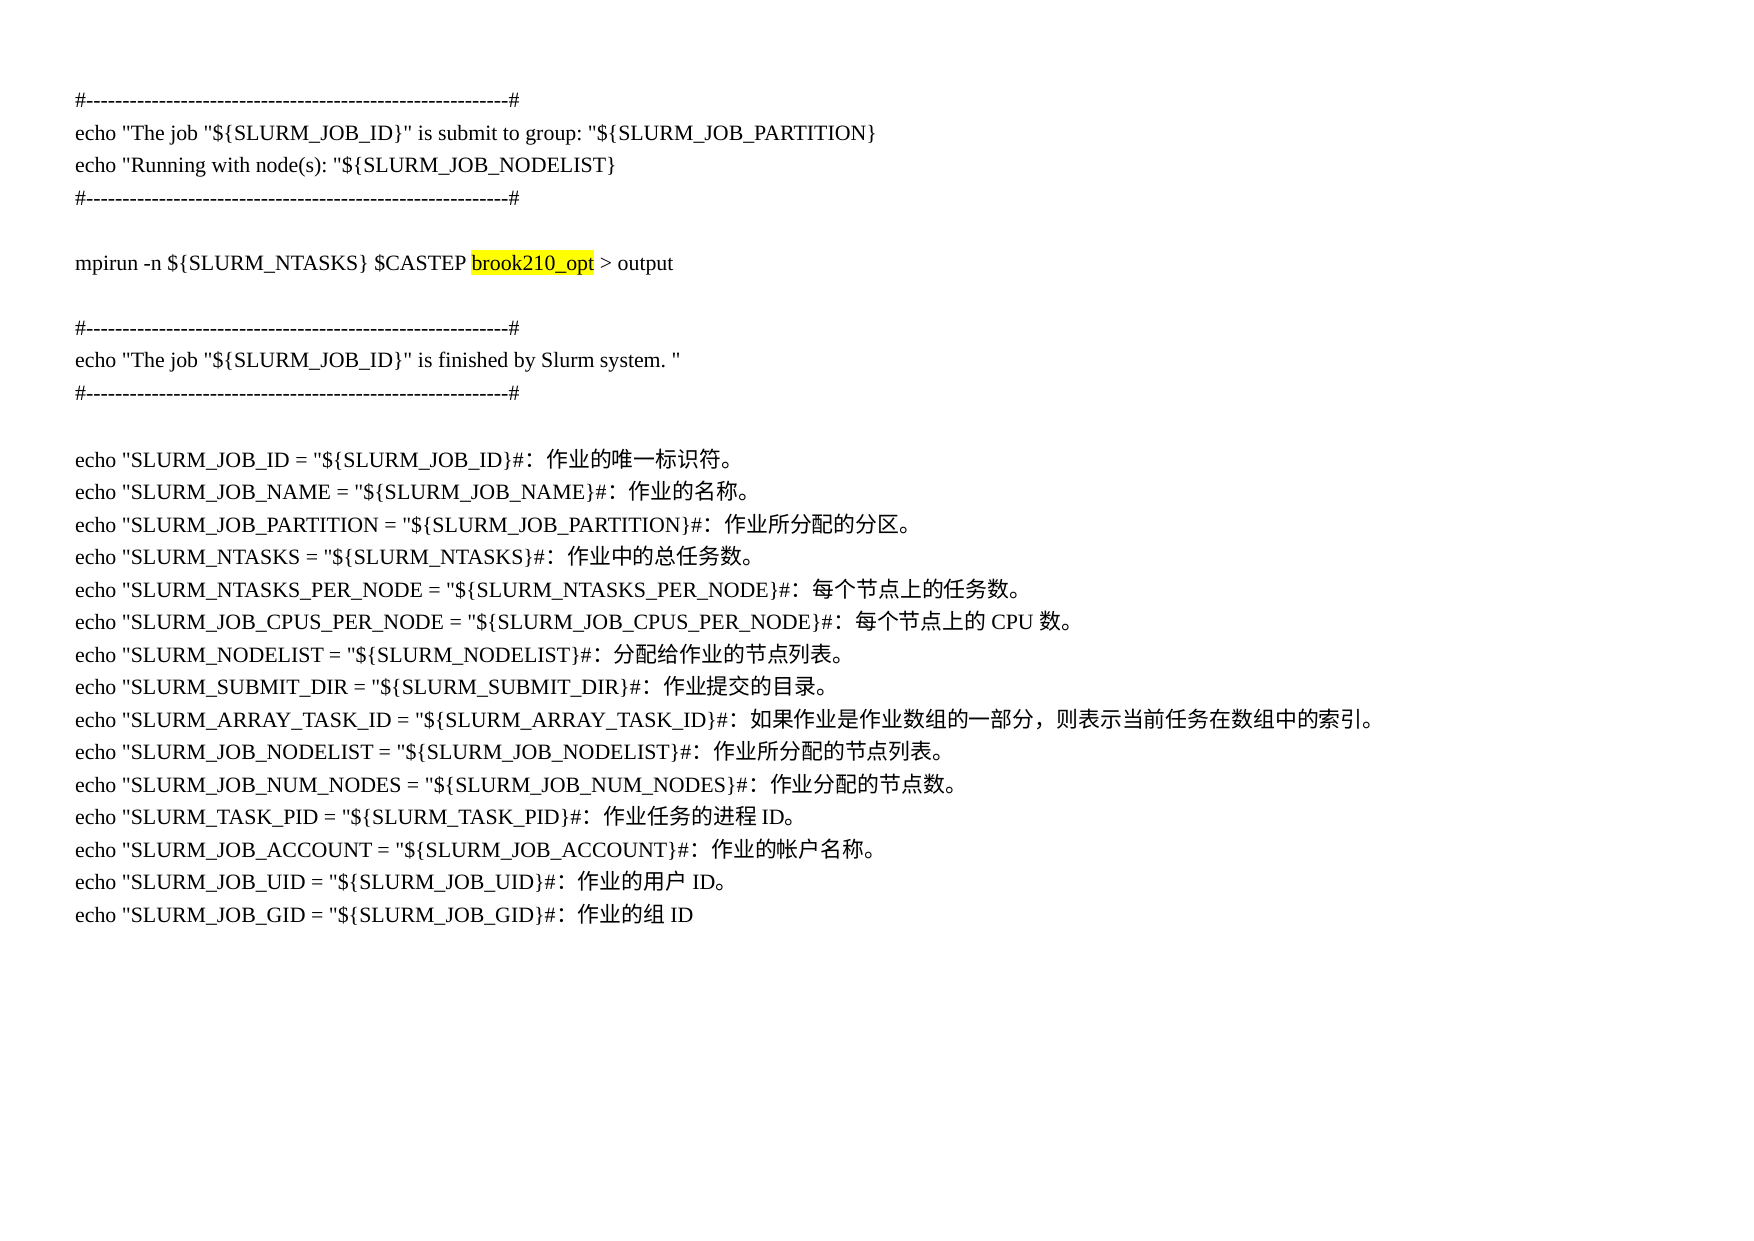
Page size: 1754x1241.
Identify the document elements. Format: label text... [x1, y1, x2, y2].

text echo "SLURM_JOB_ID = "${SLURM_JOB_ID}#：作业的唯一标识符。 [75, 441, 1679, 474]
text #----------------------------------------------------------# [75, 84, 1679, 116]
text echo "The job "${SLURM_JOB_ID}" is finished by Slurm system. " [75, 344, 1679, 376]
text echo "SLURM_JOB_NAME = "${SLURM_JOB_NAME}#：作业的名称。 [75, 474, 1679, 506]
text #----------------------------------------------------------# [75, 181, 1679, 214]
text echo "SLURM_JOB_NODELIST = "${SLURM_JOB_NODELIST}#：作业所分配的节点列表。 [75, 734, 1679, 766]
text echo "SLURM_NTASKS = "${SLURM_NTASKS}#：作业中的总任务数。 [75, 539, 1679, 571]
text echo "SLURM_JOB_NUM_NODES = "${SLURM_JOB_NUM_NODES}#：作业分配的节点数。 [75, 766, 1679, 799]
text echo "SLURM_JOB_GID = "${SLURM_JOB_GID}#：作业的组 ID [75, 896, 1679, 929]
text echo "SLURM_NODELIST = "${SLURM_NODELIST}#：分配给作业的节点列表。 [75, 636, 1679, 669]
text mpirun -n ${SLURM_NTASKS} $CASTEP brook210_opt > output [75, 246, 1679, 279]
text #----------------------------------------------------------# [75, 311, 1679, 344]
text echo "SLURM_TASK_PID = "${SLURM_TASK_PID}#：作业任务的进程 ID。 [75, 799, 1679, 831]
text echo "SLURM_JOB_ACCOUNT = "${SLURM_JOB_ACCOUNT}#：作业的帐户名称。 [75, 831, 1679, 864]
text echo "SLURM_JOB_UID = "${SLURM_JOB_UID}#：作业的用户 ID。 [75, 864, 1679, 896]
text echo "SLURM_ARRAY_TASK_ID = "${SLURM_ARRAY_TASK_ID}#：如果作业是作业数组的一部分，则表示当前任务在数组中的索引。 [75, 701, 1679, 734]
text echo "SLURM_SUBMIT_DIR = "${SLURM_SUBMIT_DIR}#：作业提交的目录。 [75, 669, 1679, 701]
text echo "Running with node(s): "${SLURM_JOB_NODELIST} [75, 149, 1679, 181]
text echo "The job "${SLURM_JOB_ID}" is submit to group: "${SLURM_JOB_PARTITION} [75, 116, 1679, 149]
text #----------------------------------------------------------# [75, 376, 1679, 409]
text echo "SLURM_NTASKS_PER_NODE = "${SLURM_NTASKS_PER_NODE}#：每个节点上的任务数。 [75, 571, 1679, 604]
text echo "SLURM_JOB_CPUS_PER_NODE = "${SLURM_JOB_CPUS_PER_NODE}#：每个节点上的 CPU 数。 [75, 604, 1679, 636]
text echo "SLURM_JOB_PARTITION = "${SLURM_JOB_PARTITION}#：作业所分配的分区。 [75, 506, 1679, 539]
